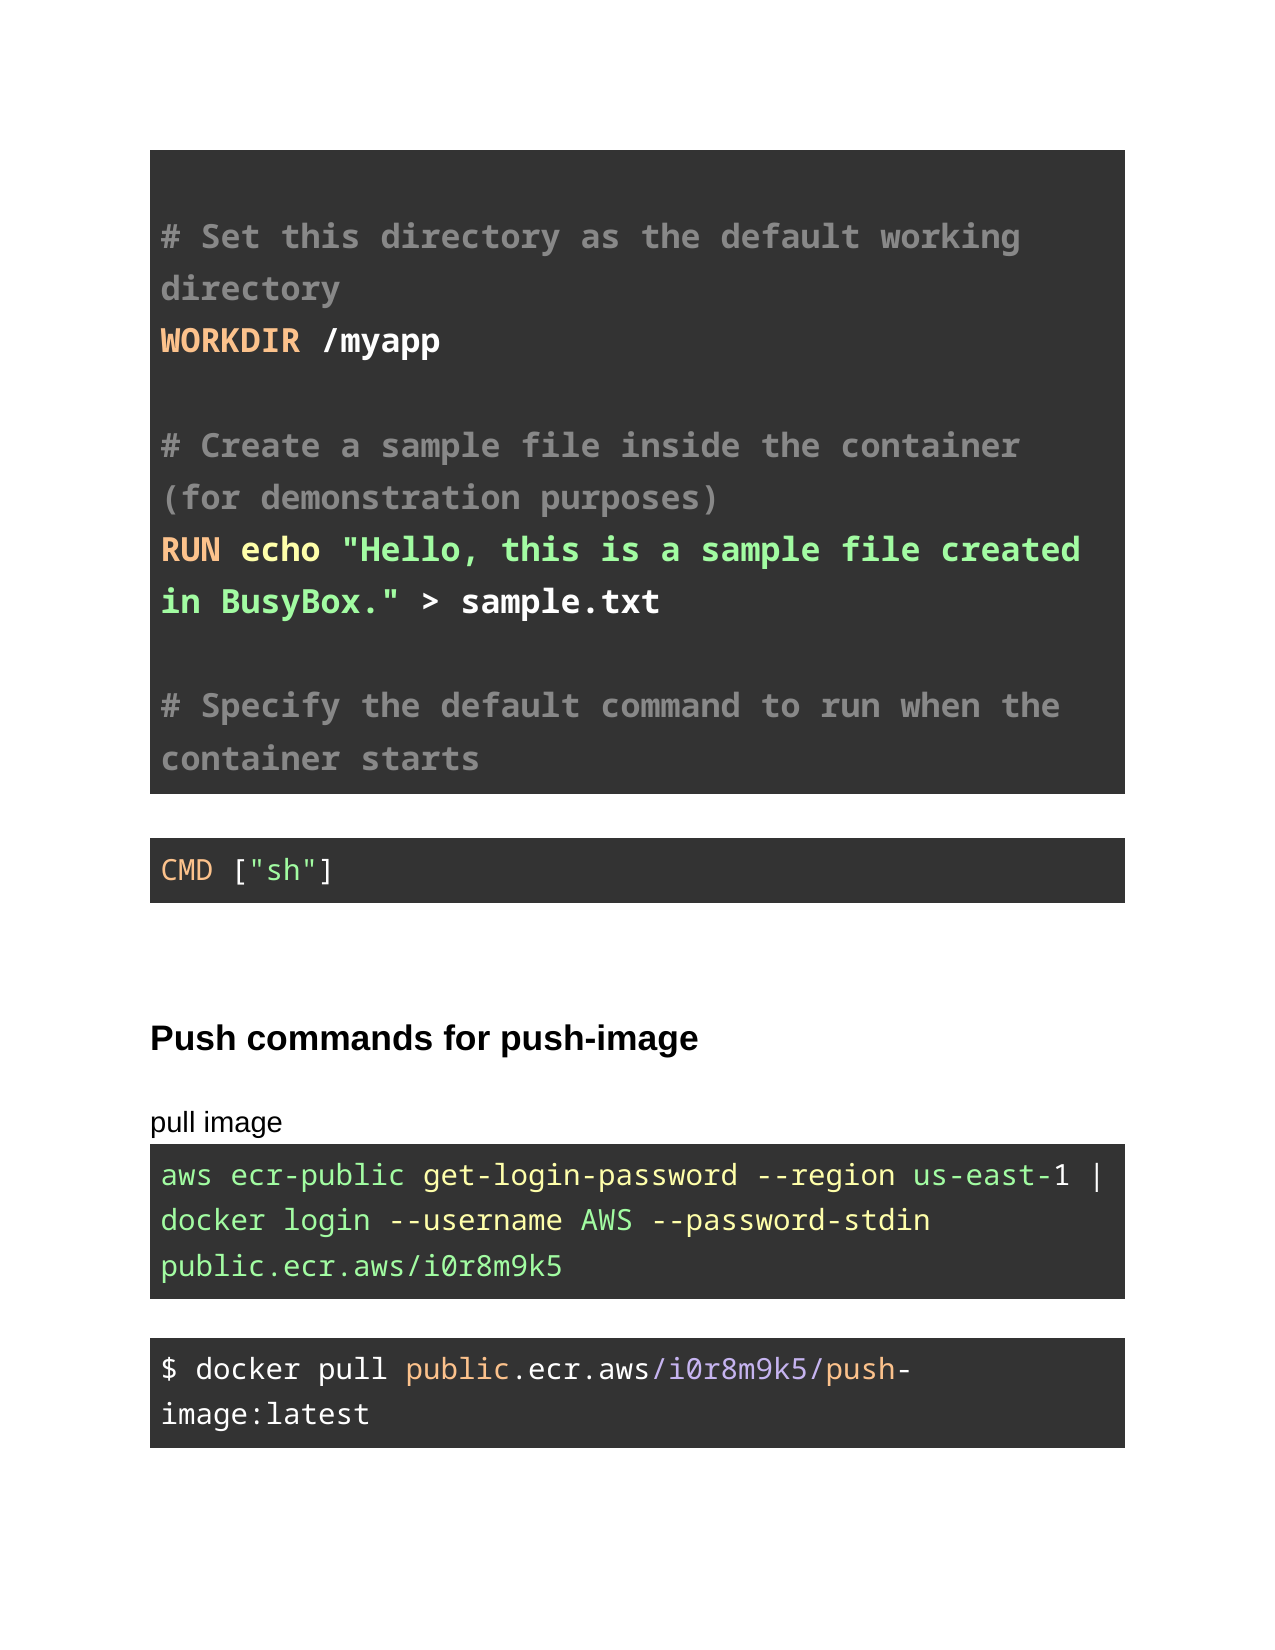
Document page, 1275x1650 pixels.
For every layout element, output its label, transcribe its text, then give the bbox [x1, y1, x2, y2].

table_header aws ecr-public get-login-password --region us-east-1 | docker login --username AWS --password-stdin public.ecr.aws/i0r8m9k5 [150, 1144, 1125, 1299]
table_header $ docker pull public.ecr.aws/i0r8m9k5/push-image:latest [150, 1338, 1125, 1448]
table_header CMD ["sh"] [150, 838, 1125, 903]
subtitle Push commands for push-image [150, 1017, 1125, 1058]
text pull image [150, 1105, 1125, 1138]
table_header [150, 150, 1125, 794]
